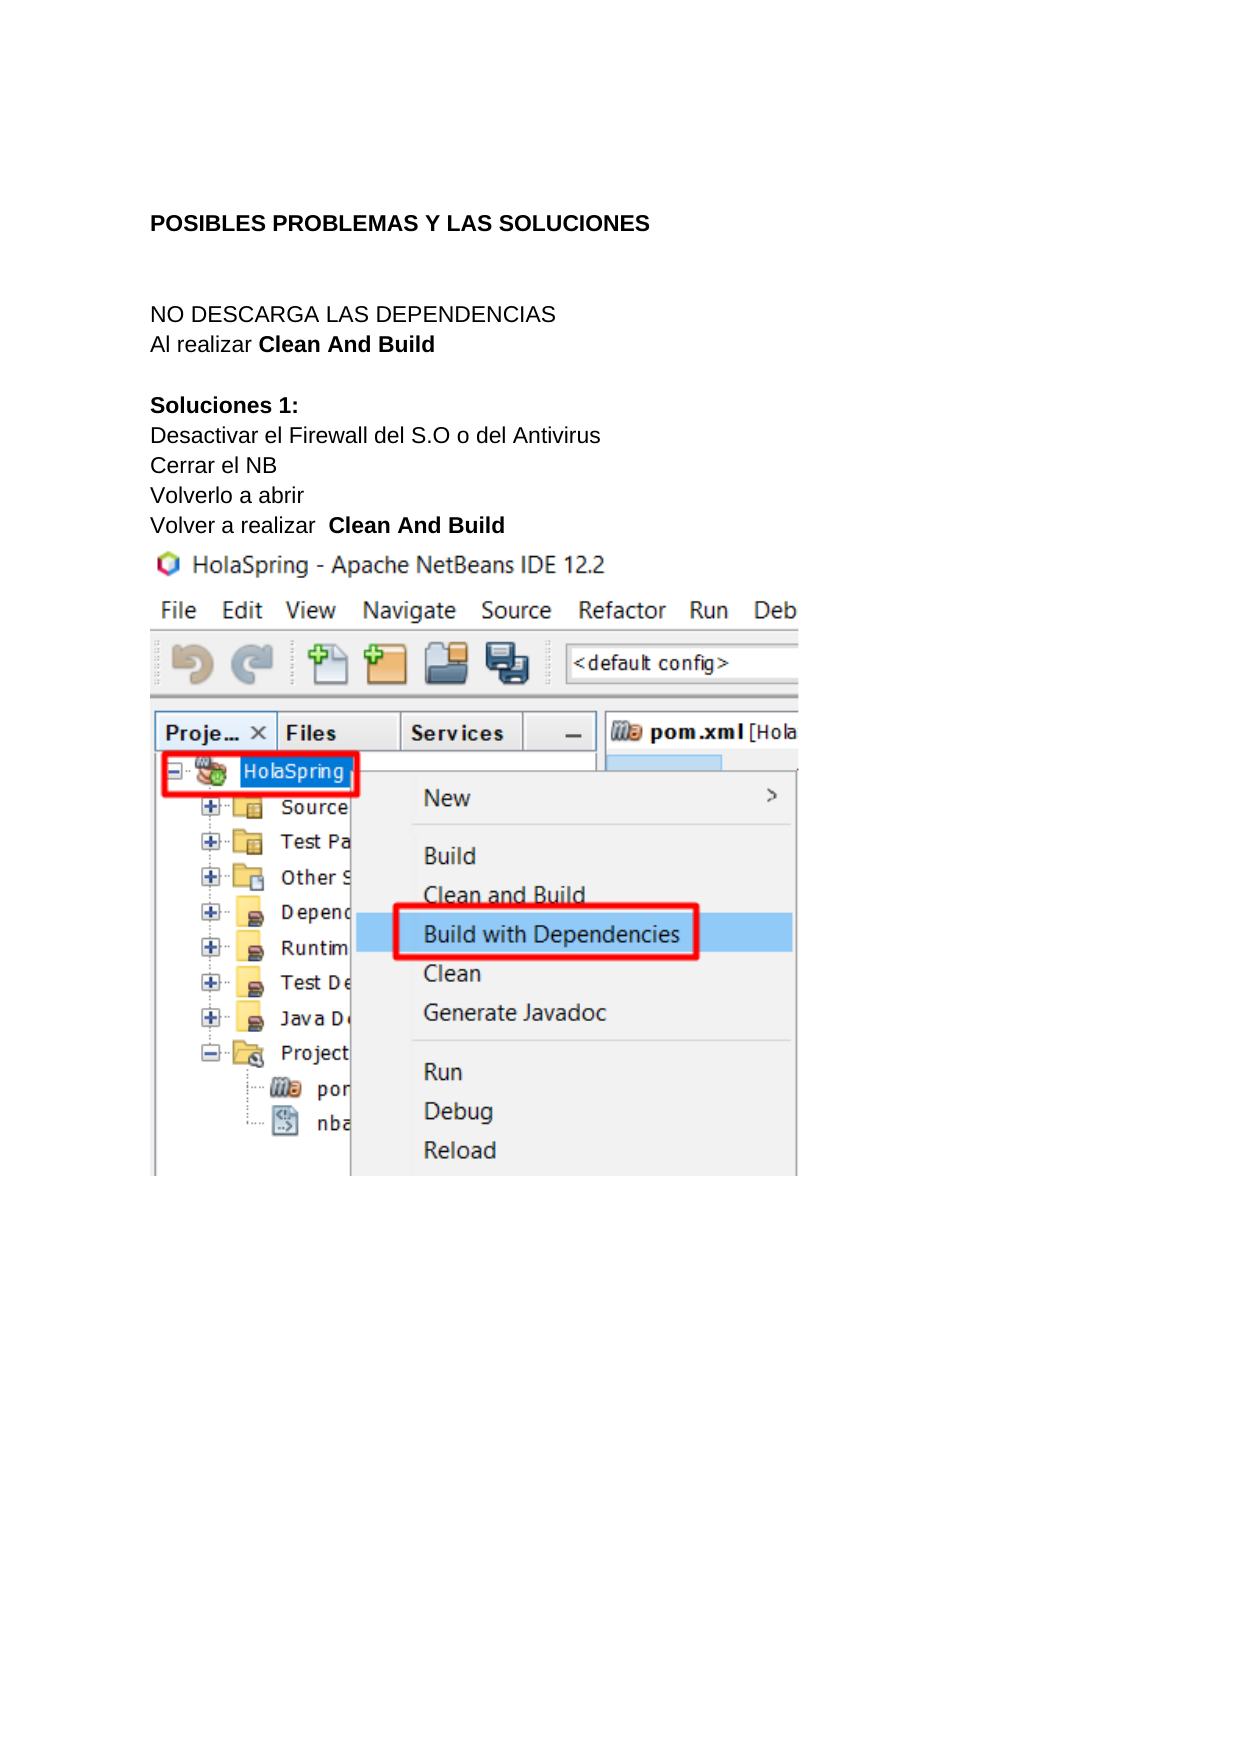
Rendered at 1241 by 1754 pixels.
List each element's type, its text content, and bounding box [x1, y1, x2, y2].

text Volver a realizar Clean And Build [150, 512, 1090, 539]
text Desactivar el Firewall del S.O o del Antivirus [150, 422, 1090, 448]
text Al realizar Clean And Build [150, 331, 1090, 358]
picture [150, 542, 799, 1176]
text POSIBLES PROBLEMAS Y LAS SOLUCIONES [150, 210, 1090, 237]
text Volverlo a abrir [150, 482, 1090, 509]
text Cerrar el NB [150, 452, 1090, 478]
text Soluciones 1: [150, 392, 1090, 418]
text NO DESCARGA LAS DEPENDENCIAS [150, 301, 1090, 327]
